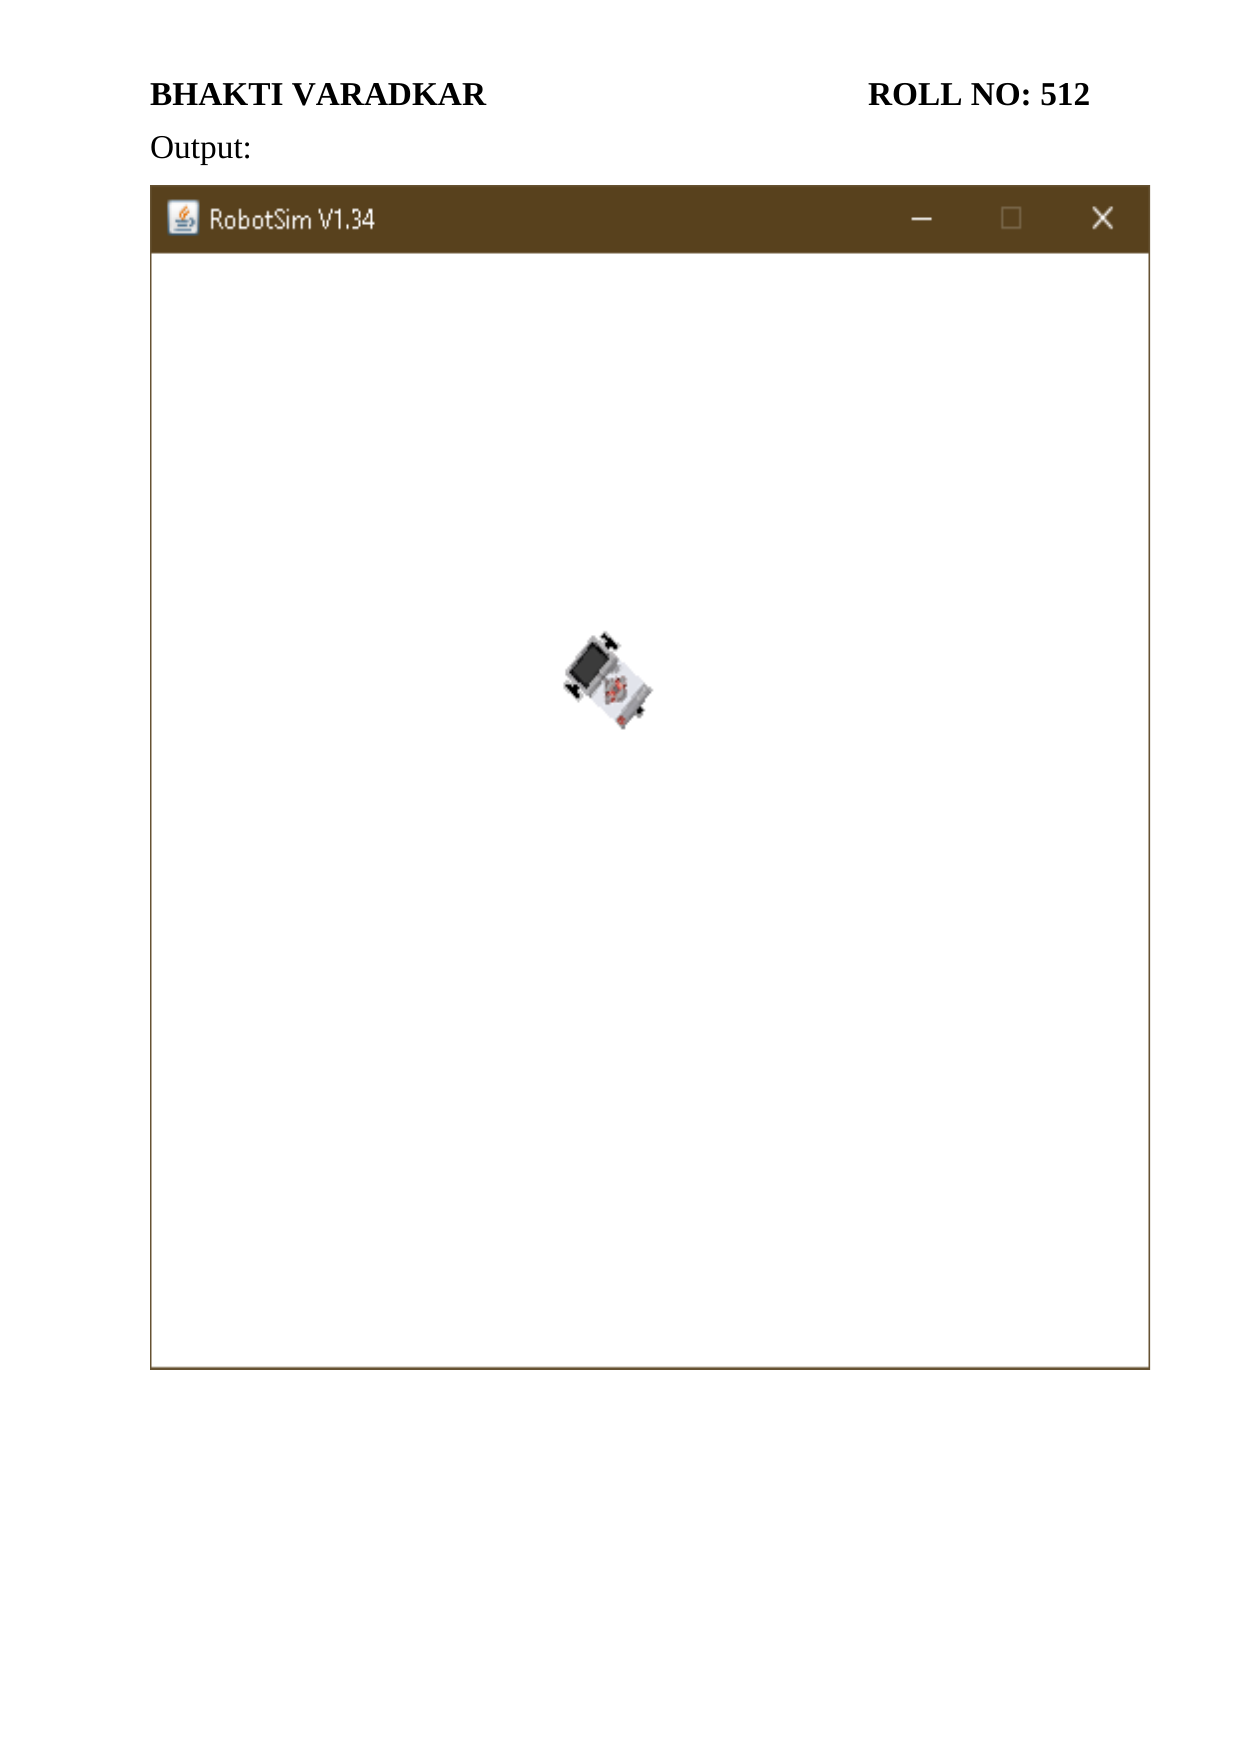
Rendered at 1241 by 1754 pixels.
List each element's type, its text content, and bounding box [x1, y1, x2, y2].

text Output: [150, 127, 1090, 166]
picture [150, 185, 1150, 1370]
